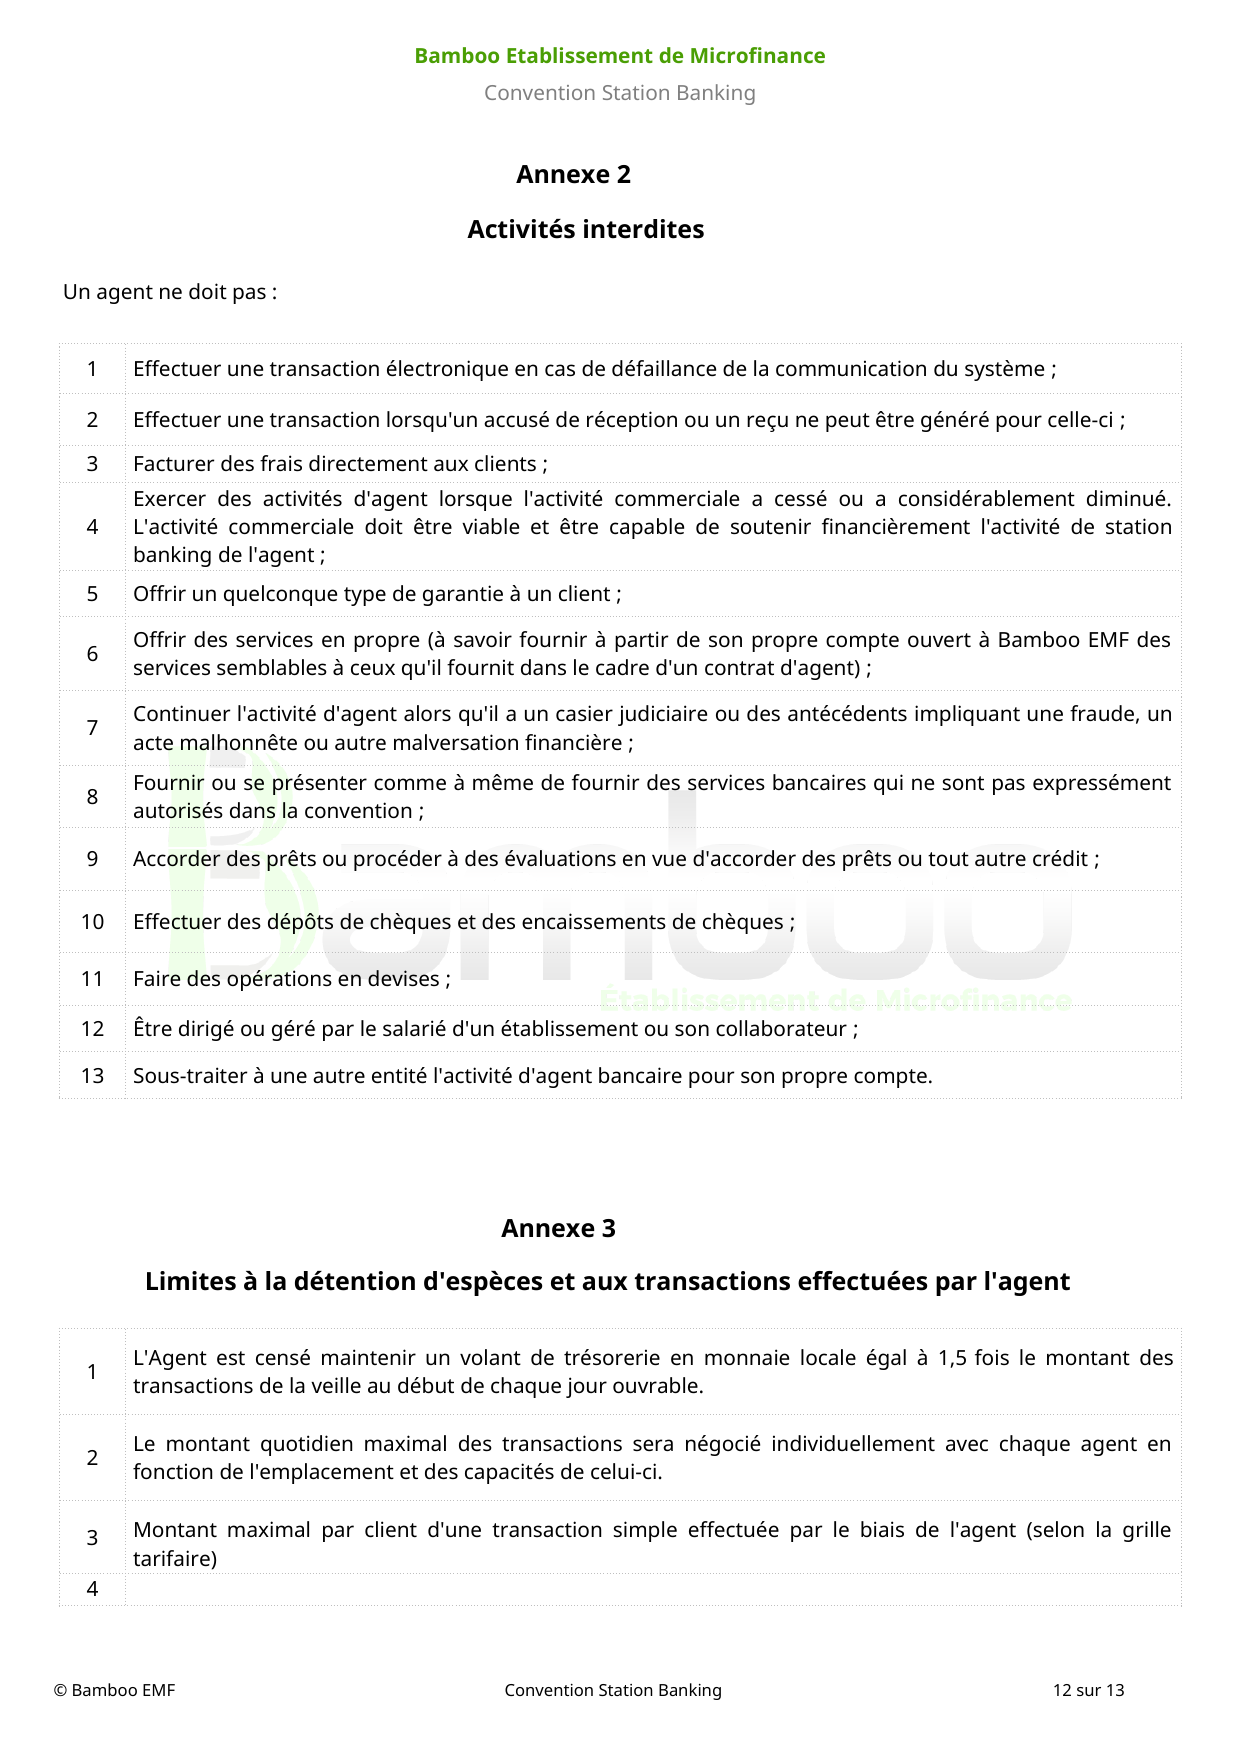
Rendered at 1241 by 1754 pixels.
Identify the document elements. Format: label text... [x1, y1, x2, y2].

table_header L'Agent est censé maintenir un volant de trésorerie en monnaie locale égal à 1,5 fois le montant des transactions de la veille au début de chaque jour ouvrable. [126, 1328, 1181, 1414]
table_cell 7 [59, 690, 126, 764]
table_cell Offrir un quelconque type de garantie à un client ; [126, 570, 1181, 616]
table_cell 3 [59, 445, 126, 482]
table_cell 4 [59, 482, 126, 569]
table_header 1 [59, 1328, 126, 1414]
table_cell Continuer l'activité d'agent alors qu'il a un casier judiciaire ou des antécédents impliquant une fraude, un acte malhonnête ou autre malversation financière ; [126, 690, 1181, 764]
table_cell Exercer des activités d'agent lorsque l'activité commerciale a cessé ou a considérablement diminué. L'activité commerciale doit être viable et être capable de soutenir financièrement l'activité de station banking de l'agent ; [126, 482, 1181, 569]
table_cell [126, 1573, 1181, 1605]
table_cell 9 [59, 827, 126, 889]
table_cell 13 [59, 1051, 126, 1098]
table_cell 5 [59, 570, 126, 616]
table_cell 4 [59, 1573, 126, 1605]
table_cell Être dirigé ou géré par le salarié d'un établissement ou son collaborateur ; [126, 1005, 1181, 1051]
table_cell Montant maximal par client d'une transaction simple effectuée par le biais de l'agent (selon la grille tarifaire) [126, 1500, 1181, 1573]
table_cell Faire des opérations en devises ; [126, 952, 1181, 1004]
table_cell 2 [59, 393, 126, 444]
table_cell 12 [59, 1005, 126, 1051]
table_cell 6 [59, 616, 126, 689]
table_cell Facturer des frais directement aux clients ; [126, 445, 1181, 482]
table_cell Effectuer une transaction lorsqu'un accusé de réception ou un reçu ne peut être généré pour celle-ci ; [126, 393, 1181, 444]
table_header 1 [59, 343, 126, 393]
table_cell 3 [59, 1500, 126, 1573]
table_cell Accorder des prêts ou procéder à des évaluations en vue d'accorder des prêts ou tout autre crédit ; [126, 827, 1181, 889]
table_cell Offrir des services en propre (à savoir fournir à partir de son propre compte ouvert à Bamboo EMF des services semblables à ceux qu'il fournit dans le cadre d'un contrat d'agent) ; [126, 616, 1181, 689]
table_cell Fournir ou se présenter comme à même de fournir des services bancaires qui ne sont pas expressément autorisés dans la convention ; [126, 765, 1181, 827]
table_cell Sous-traiter à une autre entité l'activité d'agent bancaire pour son propre compte. [126, 1051, 1181, 1098]
table_header Effectuer une transaction électronique en cas de défaillance de la communication du système ; [126, 343, 1181, 393]
table_cell Le montant quotidien maximal des transactions sera négocié individuellement avec chaque agent en fonction de l'emplacement et des capacités de celui-ci. [126, 1414, 1181, 1500]
table_cell 8 [59, 765, 126, 827]
table_cell Effectuer des dépôts de chèques et des encaissements de chèques ; [126, 890, 1181, 952]
table_cell 10 [59, 890, 126, 952]
table_cell 2 [59, 1414, 126, 1500]
table_cell 11 [59, 952, 126, 1004]
